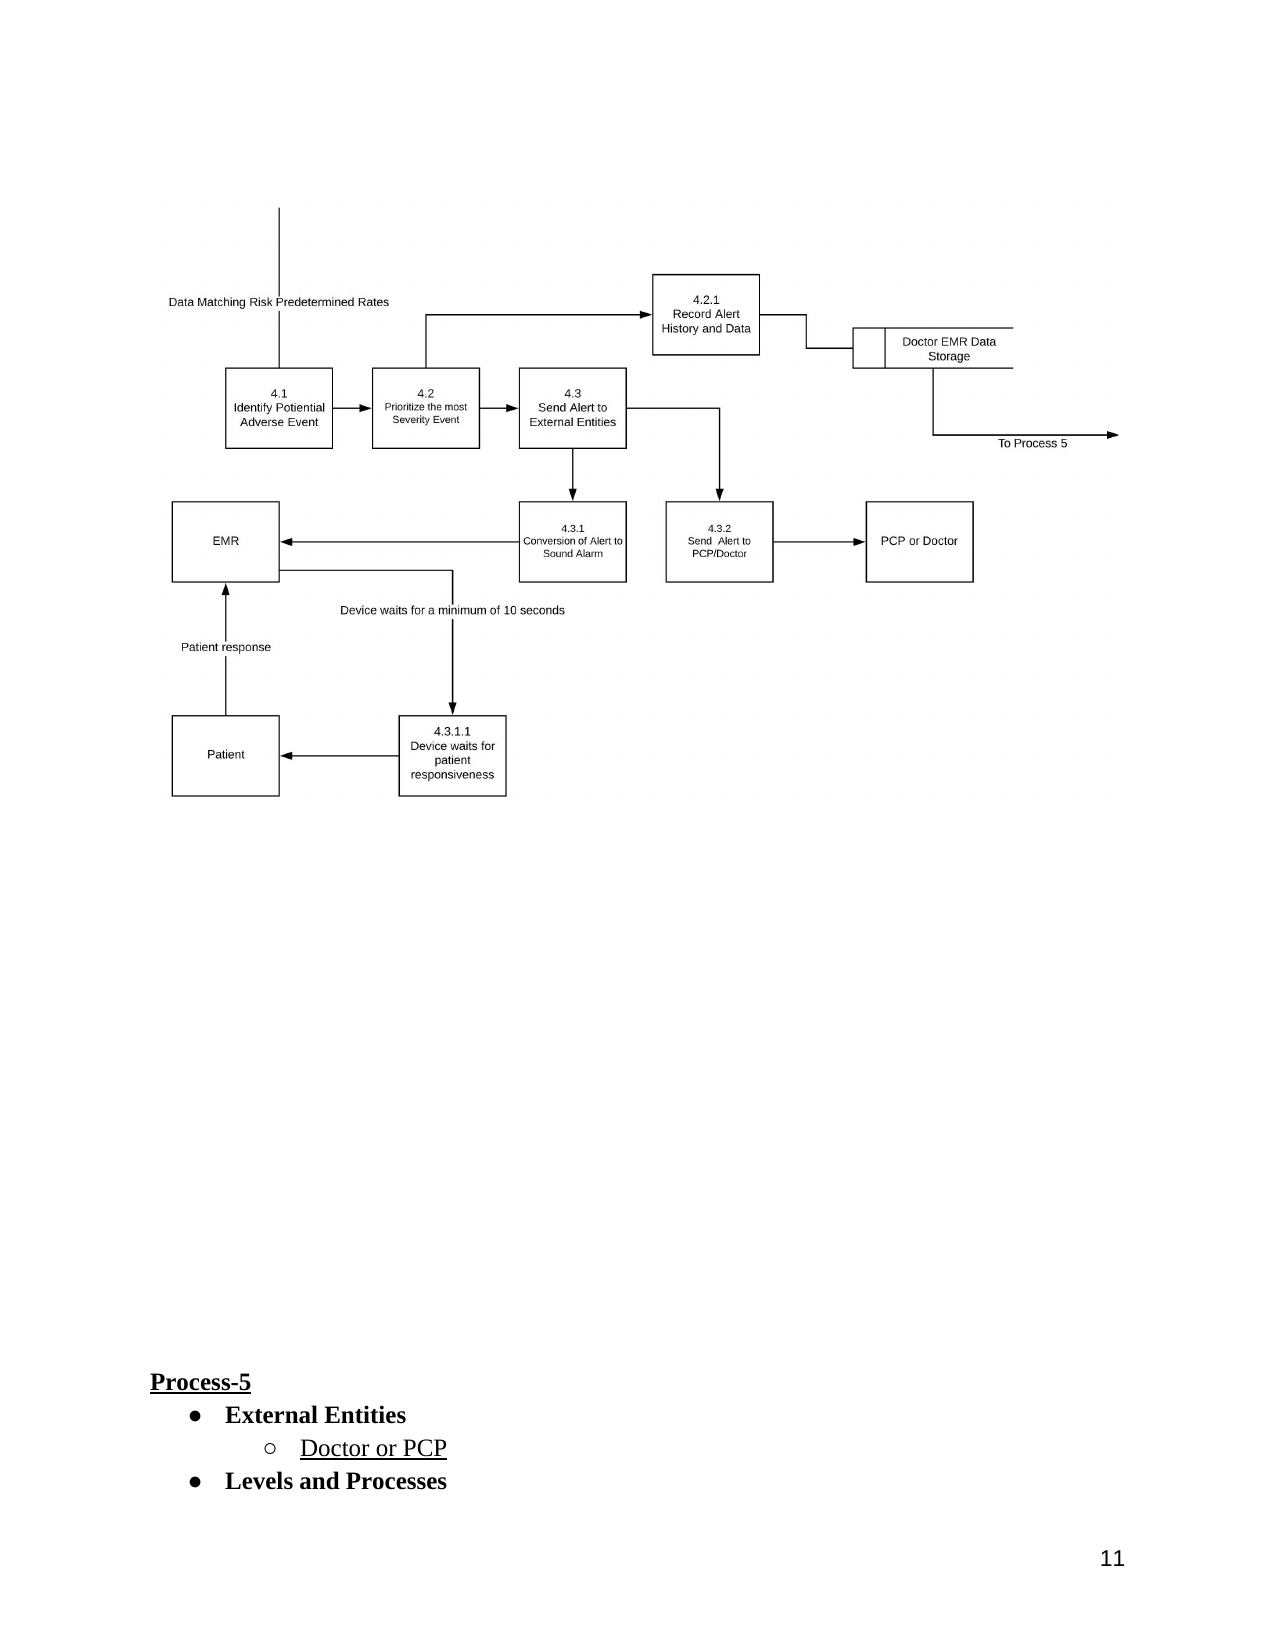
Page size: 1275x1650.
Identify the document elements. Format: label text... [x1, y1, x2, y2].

list Levels and Processes [187, 1466, 1125, 1495]
picture [150, 183, 1125, 836]
list Doctor or PCP [262, 1433, 1125, 1462]
text Process-5 [150, 1367, 1125, 1396]
list External Entities [187, 1400, 1125, 1429]
